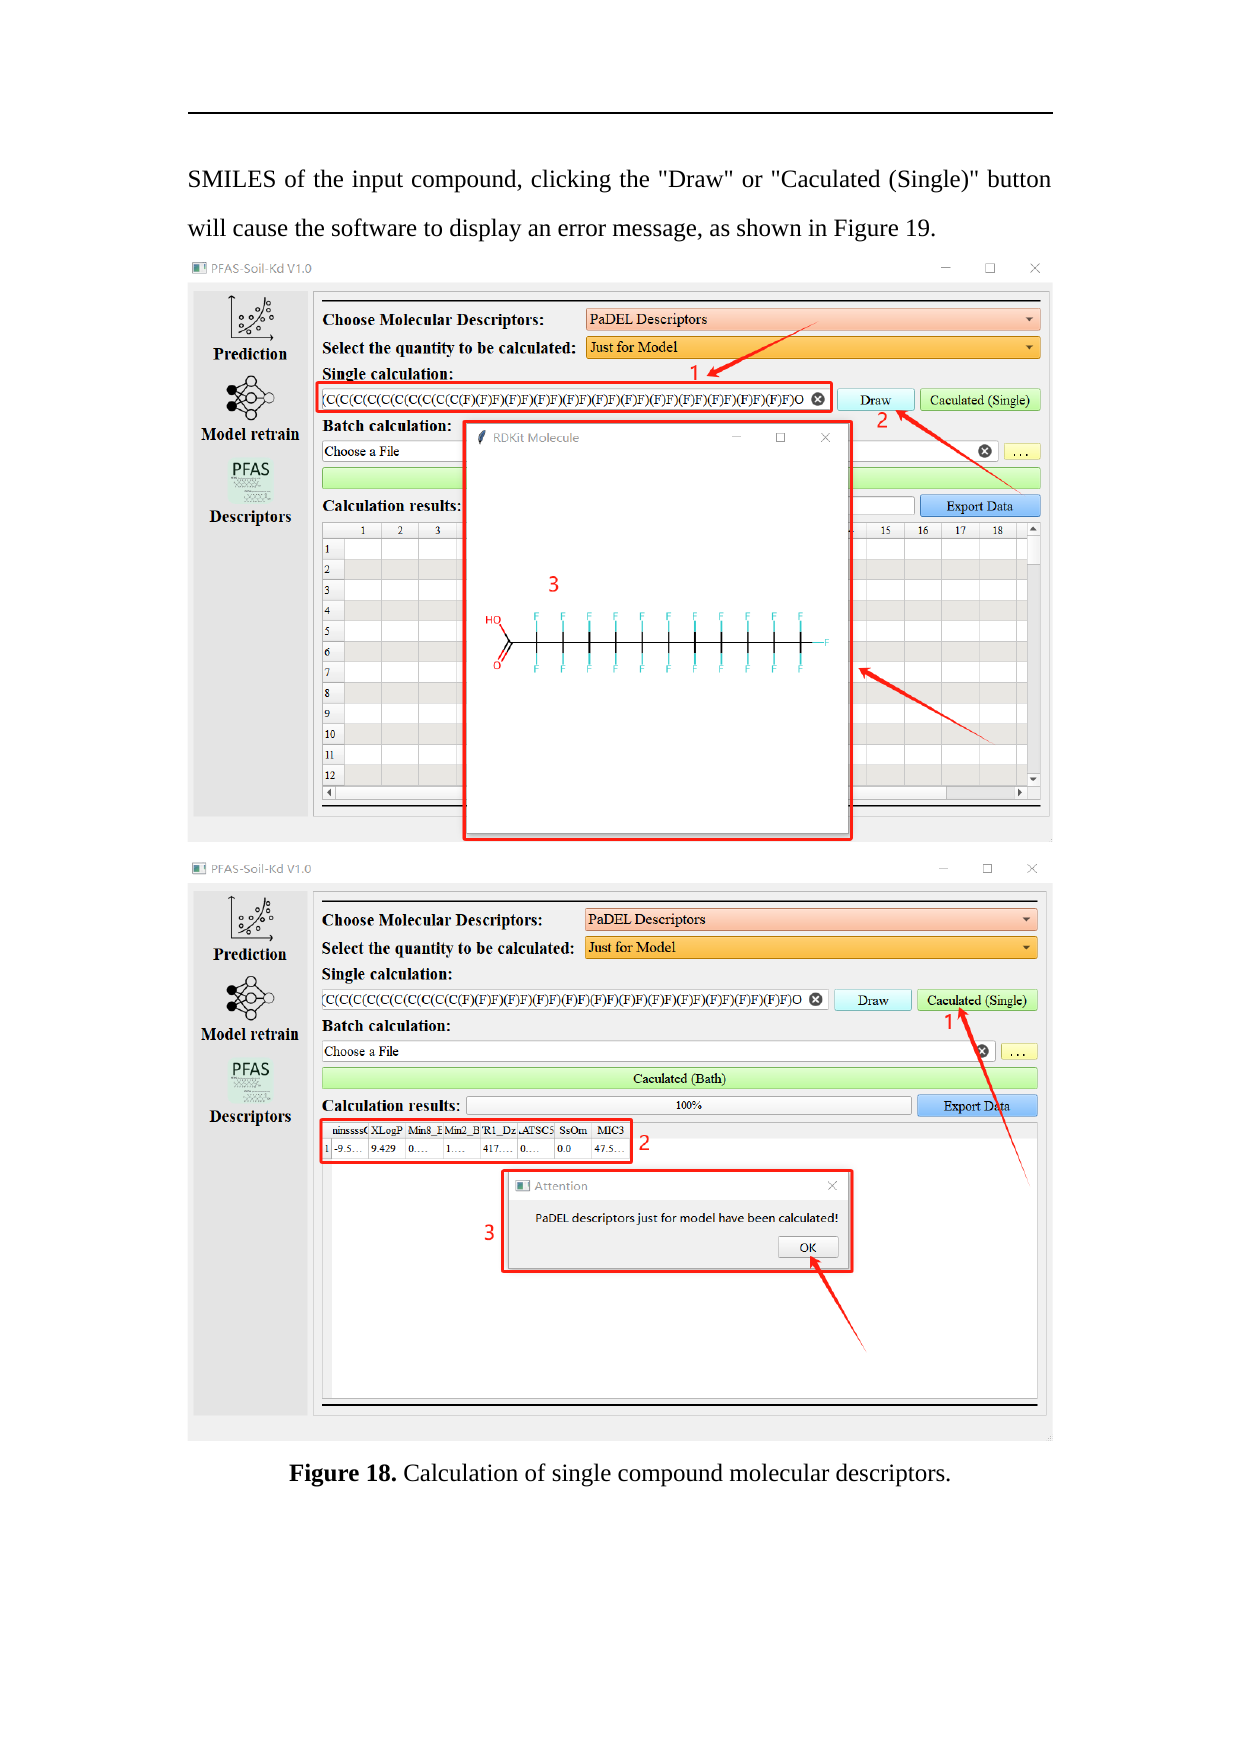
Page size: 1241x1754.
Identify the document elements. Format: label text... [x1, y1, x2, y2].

picture [187, 857, 1053, 1441]
picture [187, 257, 1053, 842]
text Figure 18. Calculation of single compound molecular descriptors. [187, 1456, 1053, 1489]
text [187, 162, 1053, 243]
